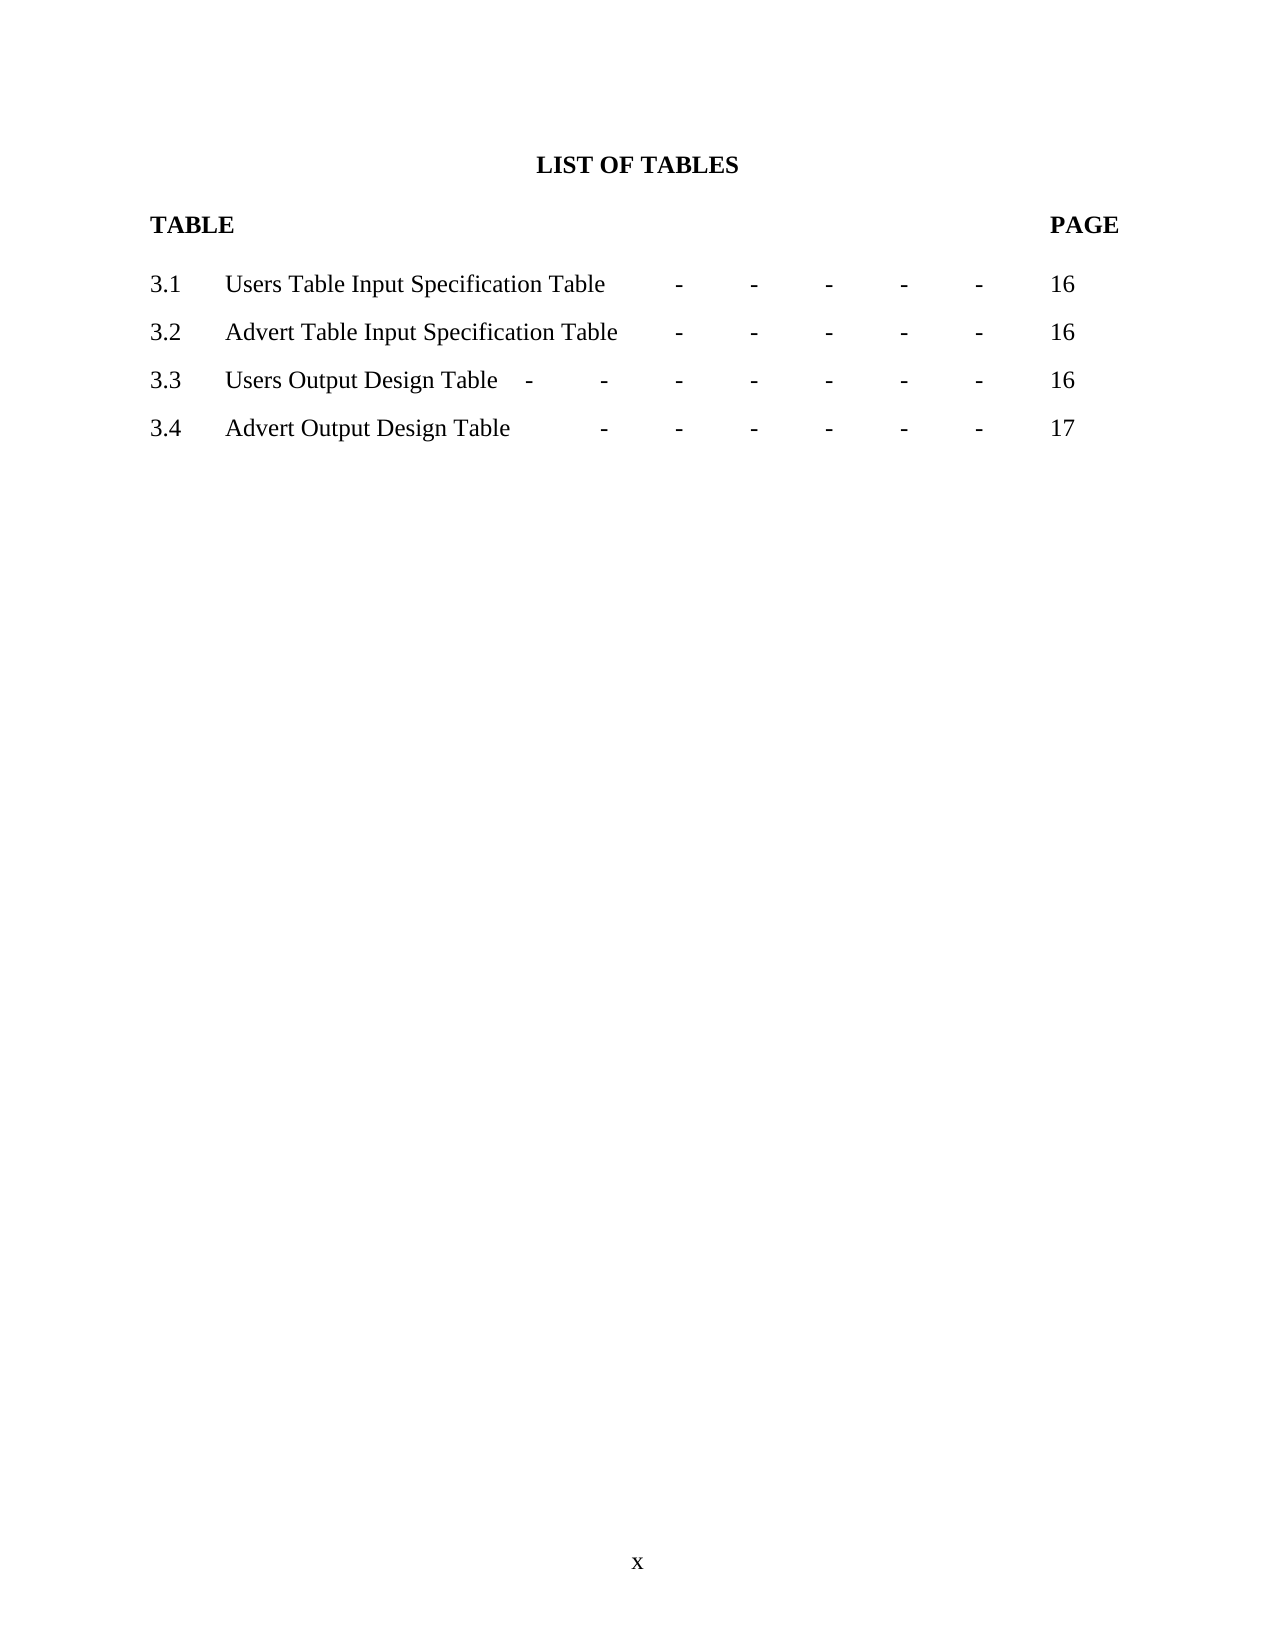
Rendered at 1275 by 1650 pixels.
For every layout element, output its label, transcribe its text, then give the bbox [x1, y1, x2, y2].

text 3.3 Users Output Design Table - - - - - - - 16 [150, 365, 1125, 394]
text 3.4 Advert Output Design Table - - - - - - 17 [150, 413, 1125, 441]
text LIST OF TABLES [150, 150, 1125, 179]
text TABLE PAGE [150, 210, 1125, 238]
text 3.1 Users Table Input Specification Table - - - - - 16 [150, 269, 1125, 298]
text 3.2 Advert Table Input Specification Table - - - - - 16 [150, 317, 1125, 346]
